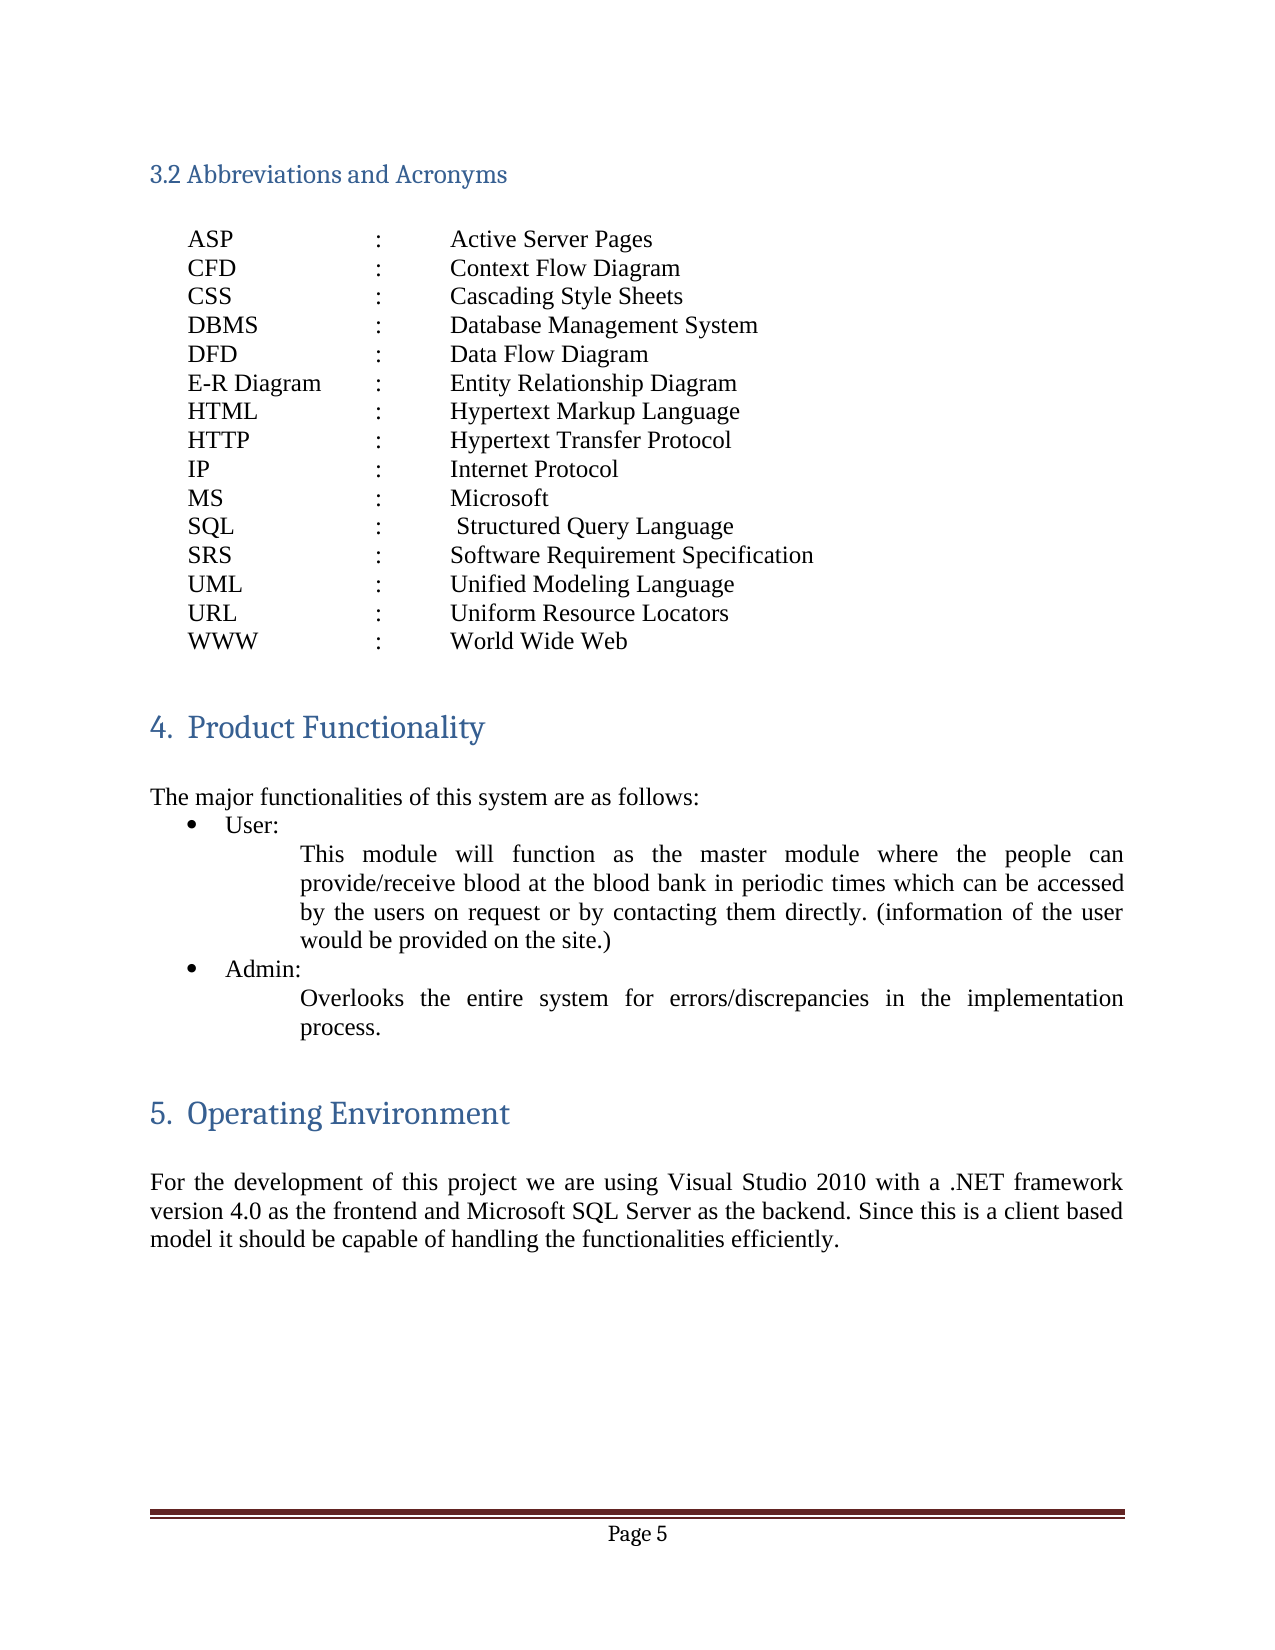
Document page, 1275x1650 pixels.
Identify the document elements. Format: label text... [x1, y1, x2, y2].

text WWW : World Wide Web [187, 626, 1125, 655]
text E-R Diagram : Entity Relationship Diagram [187, 368, 1125, 396]
text For the development of this project we are using Visual Studio 2010 with a .NET framework version 4.0 as the frontend and Microsoft SQL Server as the backend. Since this is a client based model it should be capable of handling the functionalities efficiently. [150, 1167, 1125, 1253]
text Overlooks the entire system for errors/discrepancies in the implementation process. [300, 983, 1125, 1040]
text UML : Unified Modeling Language [187, 569, 1125, 598]
text DFD : Data Flow Diagram [187, 339, 1125, 368]
text IP : Internet Protocol [187, 454, 1125, 483]
text CFD : Context Flow Diagram [187, 253, 1125, 281]
subtitle 3.2 Abbreviations and Acronyms [150, 159, 1125, 191]
text URL : Uniform Resource Locators [187, 598, 1125, 626]
text ASP : Active Server Pages [187, 224, 1125, 253]
text The major functionalities of this system are as follows: [150, 782, 1125, 810]
text HTML : Hypertext Markup Language [187, 396, 1125, 425]
list User: [187, 810, 1125, 839]
text DBMS : Database Management System [187, 310, 1125, 339]
text SQL : Structured Query Language [187, 511, 1125, 540]
subtitle Product Functionality [150, 709, 1125, 747]
text SRS : Software Requirement Specification [187, 540, 1125, 569]
list This module will function as the master module where the people can provide/receive blood at the blood bank in periodic times which can be accessed by the users on request or by contacting them directly. (information of the user would be provided on the site.) [300, 839, 1125, 954]
text MS : Microsoft [187, 483, 1125, 511]
subtitle Operating Environment [150, 1094, 1125, 1132]
list Admin: [187, 954, 1125, 983]
text CSS : Cascading Style Sheets [187, 281, 1125, 310]
text HTTP : Hypertext Transfer Protocol [187, 425, 1125, 454]
